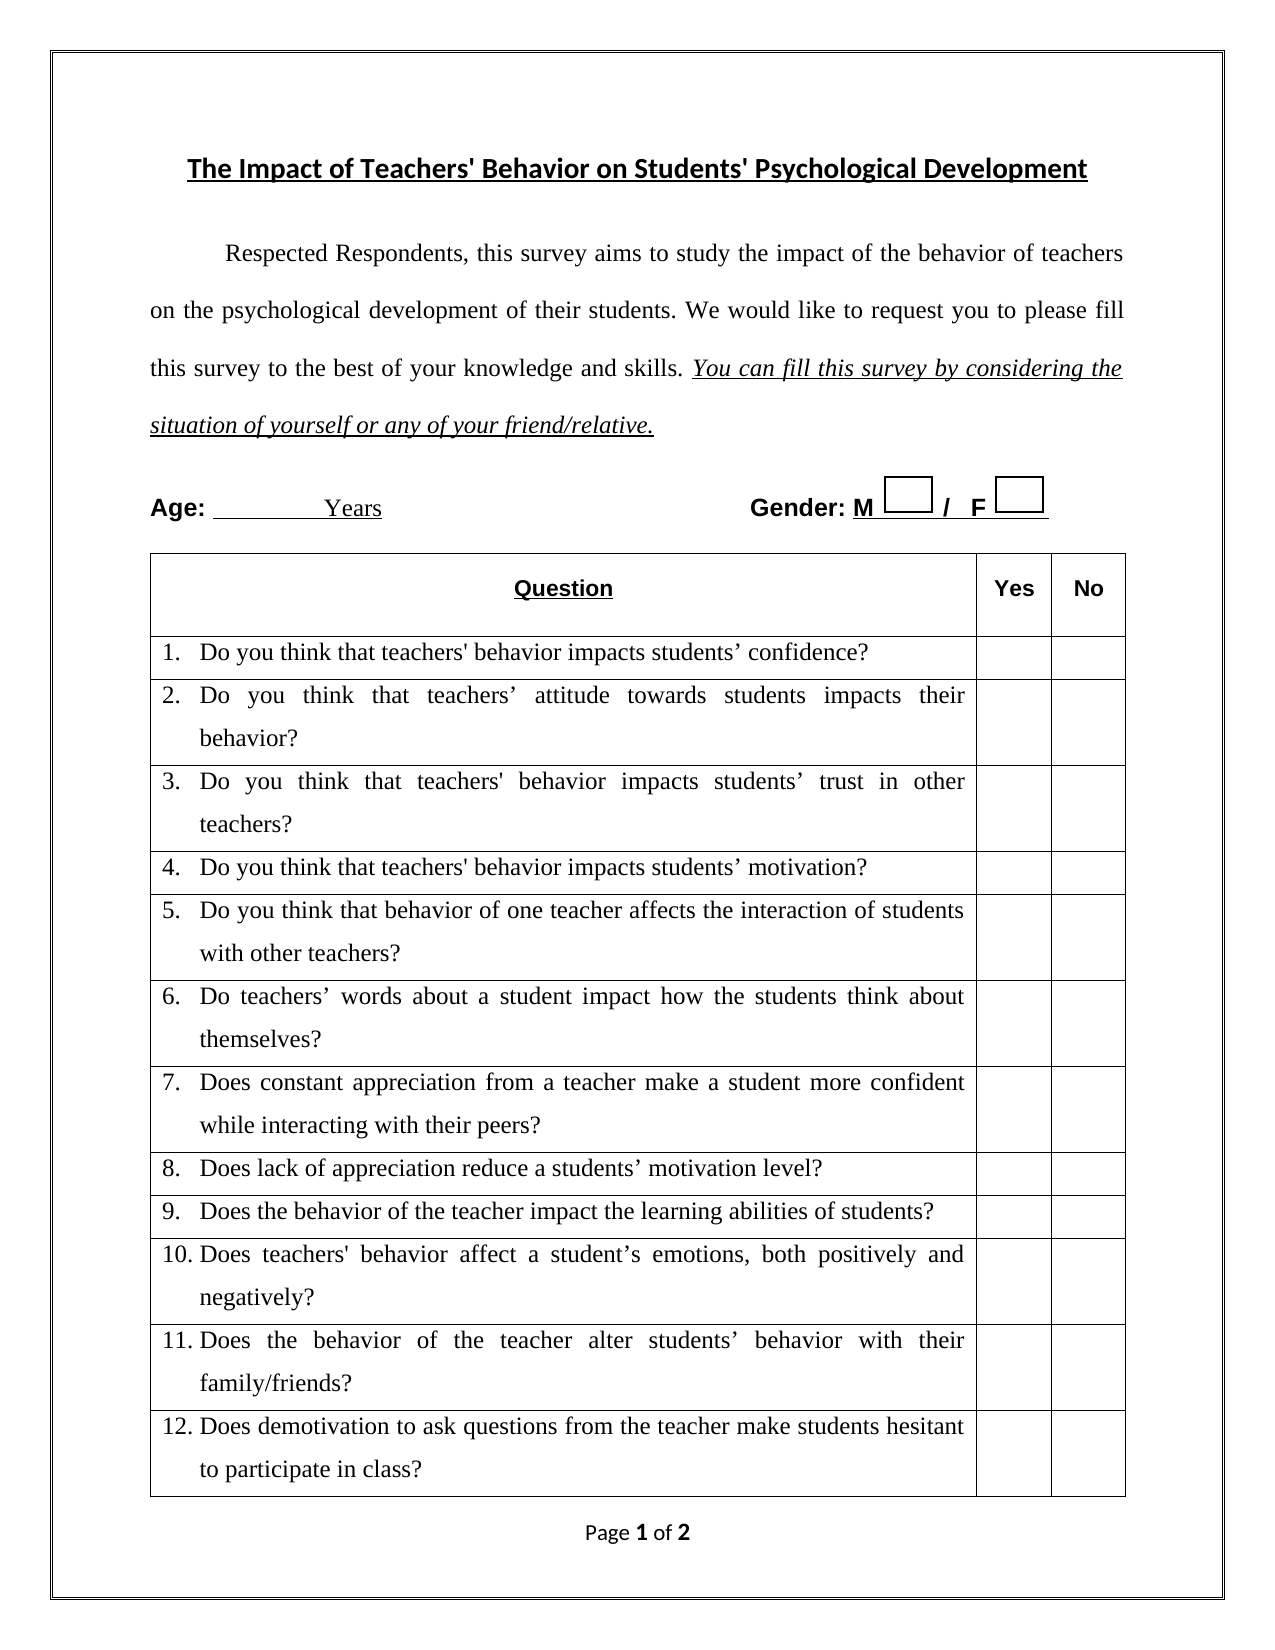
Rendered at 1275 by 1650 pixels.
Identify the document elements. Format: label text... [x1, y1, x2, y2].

table_cell [1052, 680, 1125, 765]
table_cell Does demotivation to ask questions from the teacher make students hesitant to participate in class? [151, 1411, 976, 1496]
table_header Question [151, 554, 976, 636]
table_cell [1052, 1239, 1125, 1324]
table_cell Does the behavior of the teacher alter students’ behavior with their family/friends? [151, 1325, 976, 1410]
table_cell [977, 981, 1051, 1066]
text Respected Respondents, this survey aims to study the impact of the behavior of teachers on the psychological development of their students. We would like to request you to please fill this survey to the best of your knowledge and skills. You can fill this survey by considering the situation of yourself or any of your friend/relative. [150, 238, 1125, 439]
table_cell [977, 1325, 1051, 1410]
table_cell [1052, 1153, 1125, 1195]
table_cell Do you think that behavior of one teacher affects the interaction of students with other teachers? [151, 895, 976, 980]
table_cell [977, 1067, 1051, 1152]
table_cell [1052, 1411, 1125, 1496]
table_cell [977, 766, 1051, 851]
table_cell [1052, 981, 1125, 1066]
table_cell Does teachers' behavior affect a student’s emotions, both positively and negatively? [151, 1239, 976, 1324]
table_cell [1052, 1196, 1125, 1238]
table_cell [1052, 1067, 1125, 1152]
table_cell [977, 680, 1051, 765]
table_cell [1052, 895, 1125, 980]
table_cell Does lack of appreciation reduce a students’ motivation level? [151, 1153, 976, 1195]
table_cell [977, 895, 1051, 980]
table_cell Do you think that teachers' behavior impacts students’ motivation? [151, 852, 976, 894]
table_cell Does constant appreciation from a teacher make a student more confident while interacting with their peers? [151, 1067, 976, 1152]
table_cell [977, 1239, 1051, 1324]
table_cell [1052, 1325, 1125, 1410]
table_cell Do you think that teachers' behavior impacts students’ trust in other teachers? [151, 766, 976, 851]
table_cell Do you think that teachers’ attitude towards students impacts their behavior? [151, 680, 976, 765]
table_cell [977, 637, 1051, 679]
table_cell Does the behavior of the teacher impact the learning abilities of students? [151, 1196, 976, 1238]
table_cell Do you think that teachers' behavior impacts students’ confidence? [151, 637, 976, 679]
table_cell [977, 1153, 1051, 1195]
table_cell [1052, 637, 1125, 679]
table_cell Do teachers’ words about a student impact how the students think about themselves? [151, 981, 976, 1066]
table_cell [977, 1196, 1051, 1238]
table_header No [1052, 554, 1125, 636]
text Age: Years Gender: M / F d [150, 493, 1125, 522]
table_cell [977, 1411, 1051, 1496]
table_cell [1052, 852, 1125, 894]
text The Impact of Teachers' Behavior on Students' Psychological Development [150, 150, 1125, 186]
table_header Yes [977, 554, 1051, 636]
table_cell [977, 852, 1051, 894]
table_cell [1052, 766, 1125, 851]
